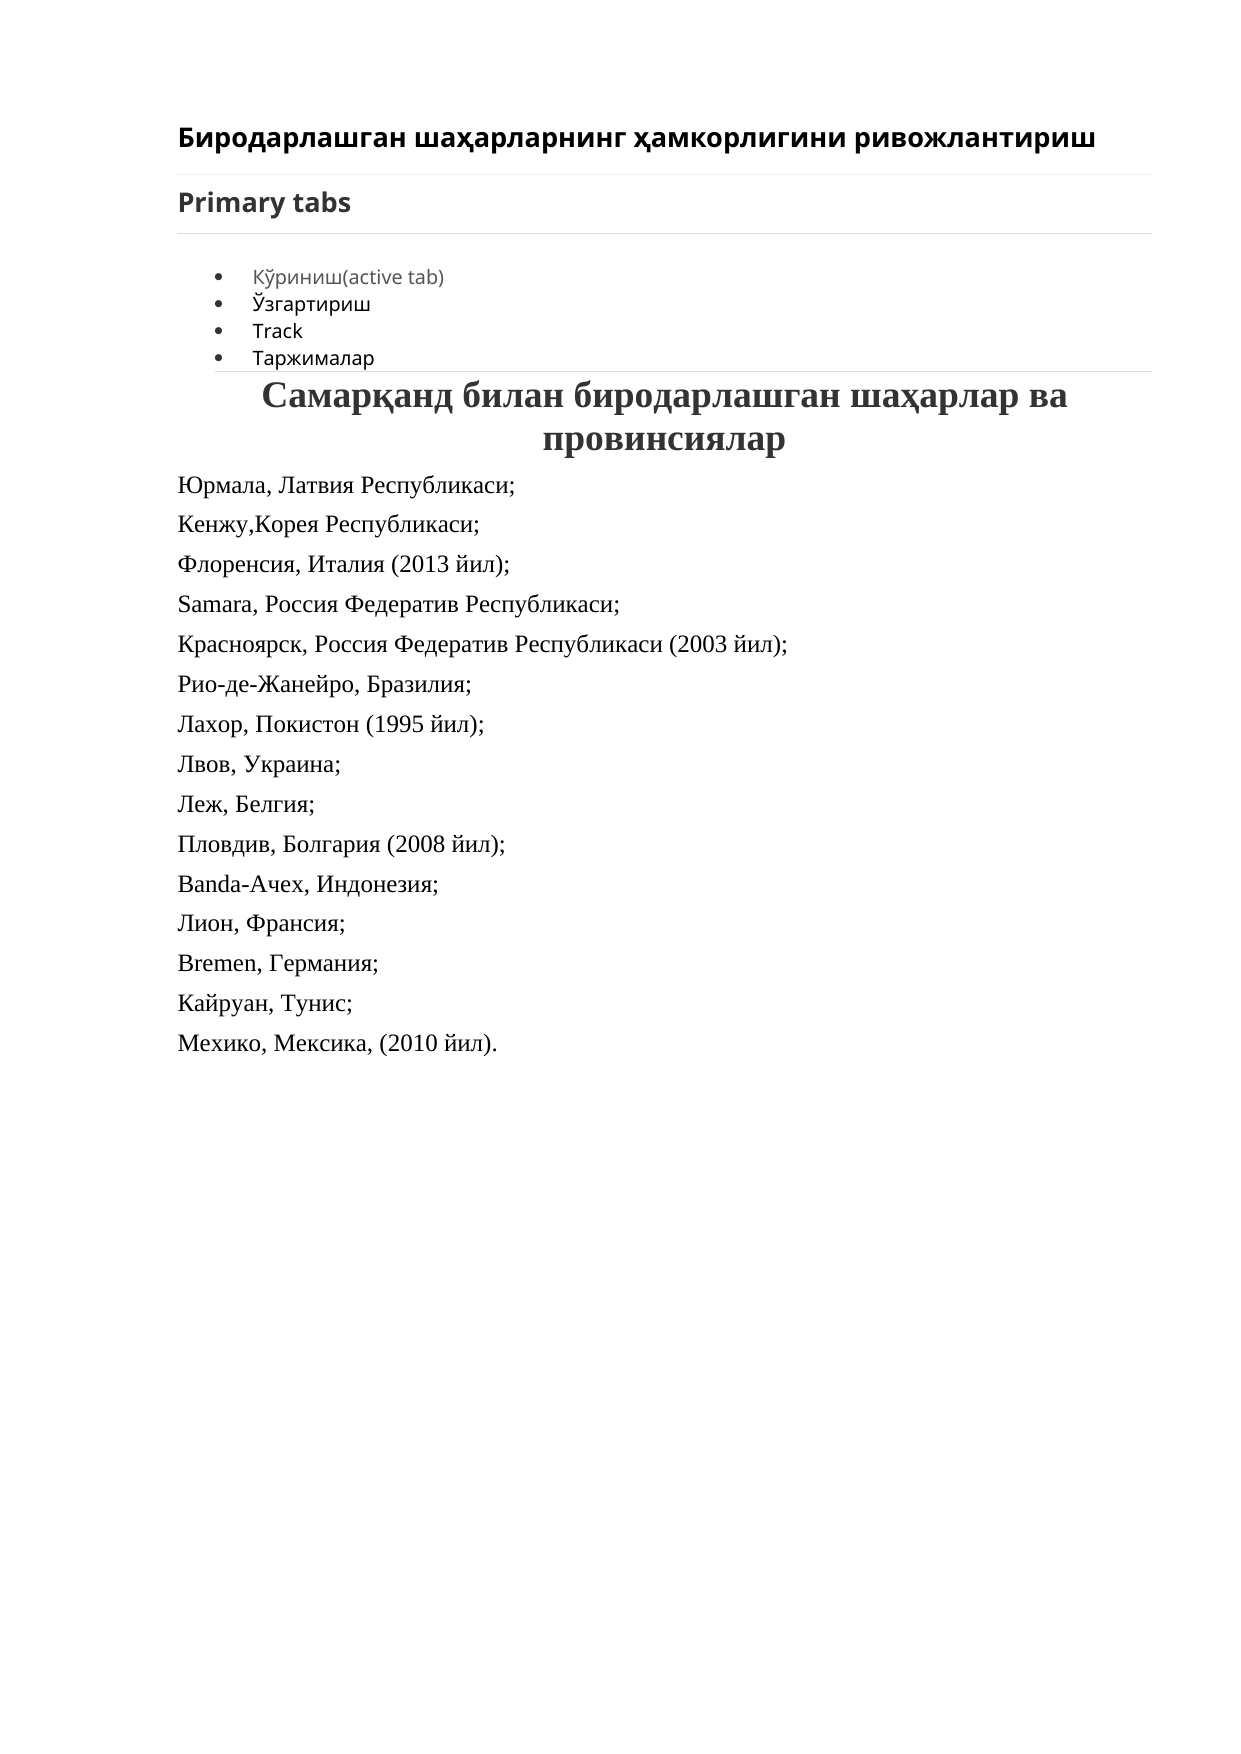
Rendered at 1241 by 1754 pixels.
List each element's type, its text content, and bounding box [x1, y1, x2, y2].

text Мехико, Мексика, (2010 йил). [177, 1028, 1152, 1057]
text Кайруан, Тунис; [177, 988, 1152, 1017]
list Таржималар [215, 344, 1152, 371]
text Юрмала, Латвия Республикаси; [177, 470, 1152, 498]
text Banda-Ачех, Индонезия; [177, 869, 1152, 897]
text Рио-де-Жанейро, Бразилия; [177, 669, 1152, 698]
text Леж, Белгия; [177, 789, 1152, 818]
text Bremen, Германия; [177, 948, 1152, 977]
text Самарқанд билан биродарлашган шаҳарлар ва провинсиялар [177, 372, 1152, 458]
text Primary tabs [177, 184, 1152, 233]
text Красноярск, Россия Федератив Республикаси (2003 йил); [177, 629, 1152, 658]
text Пловдив, Болгария (2008 йил); [177, 829, 1152, 857]
list Ўзгартириш [215, 290, 1152, 317]
text Лвов, Украина; [177, 749, 1152, 778]
text Кенжу,Корея Республикаси; [177, 509, 1152, 538]
text Флоренсия, Италия (2013 йил); [177, 549, 1152, 578]
text Лахор, Покистон (1995 йил); [177, 709, 1152, 738]
text Samara, Россия Федератив Республикаси; [177, 589, 1152, 618]
list Track [215, 317, 1152, 344]
text Биродарлашган шаҳарларнинг ҳамкорлигини ривожлантириш [177, 118, 1152, 174]
text Лион, Франсия; [177, 908, 1152, 937]
list Кўриниш(active tab) [215, 263, 1152, 290]
